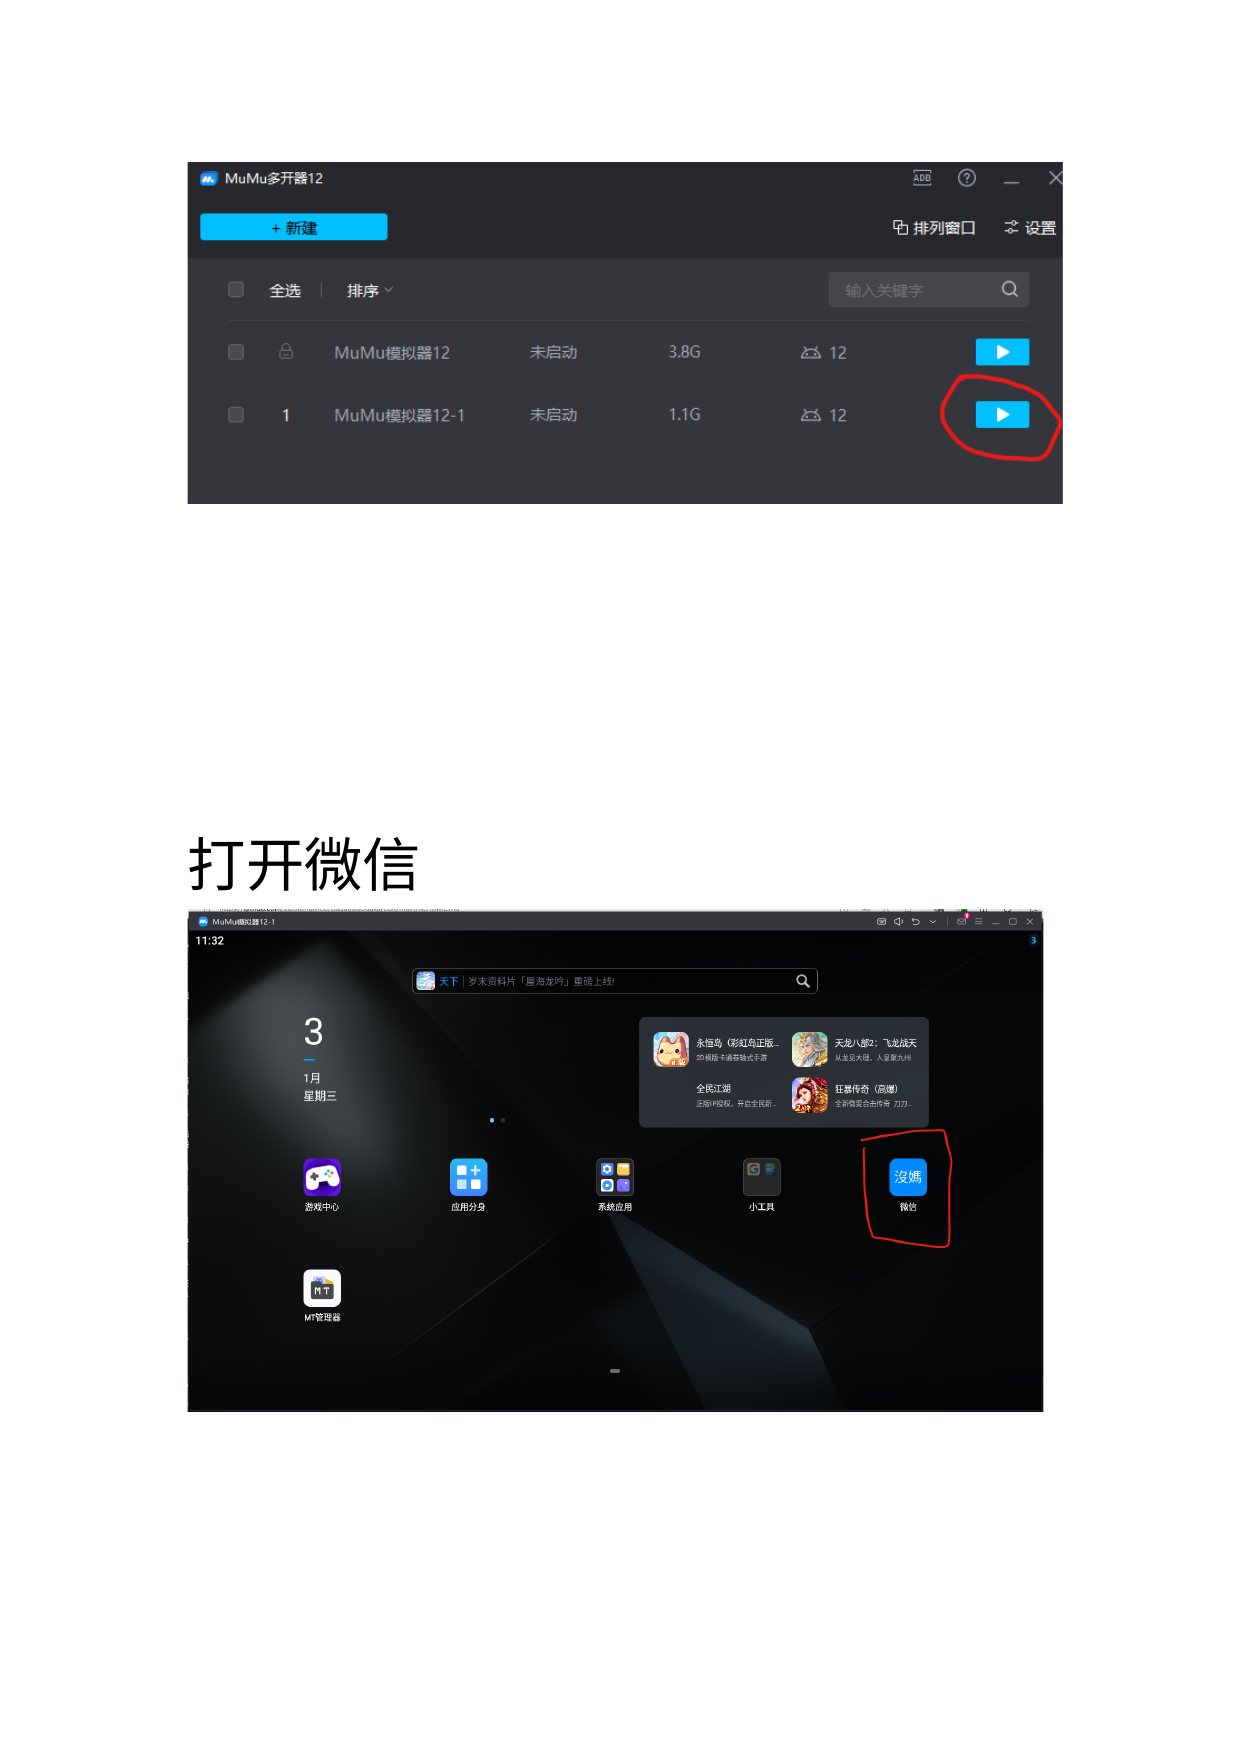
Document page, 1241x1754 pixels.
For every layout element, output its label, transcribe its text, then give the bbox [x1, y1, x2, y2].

picture [187, 909, 1044, 1412]
picture [187, 162, 1064, 504]
text 打开微信 [187, 812, 1053, 909]
